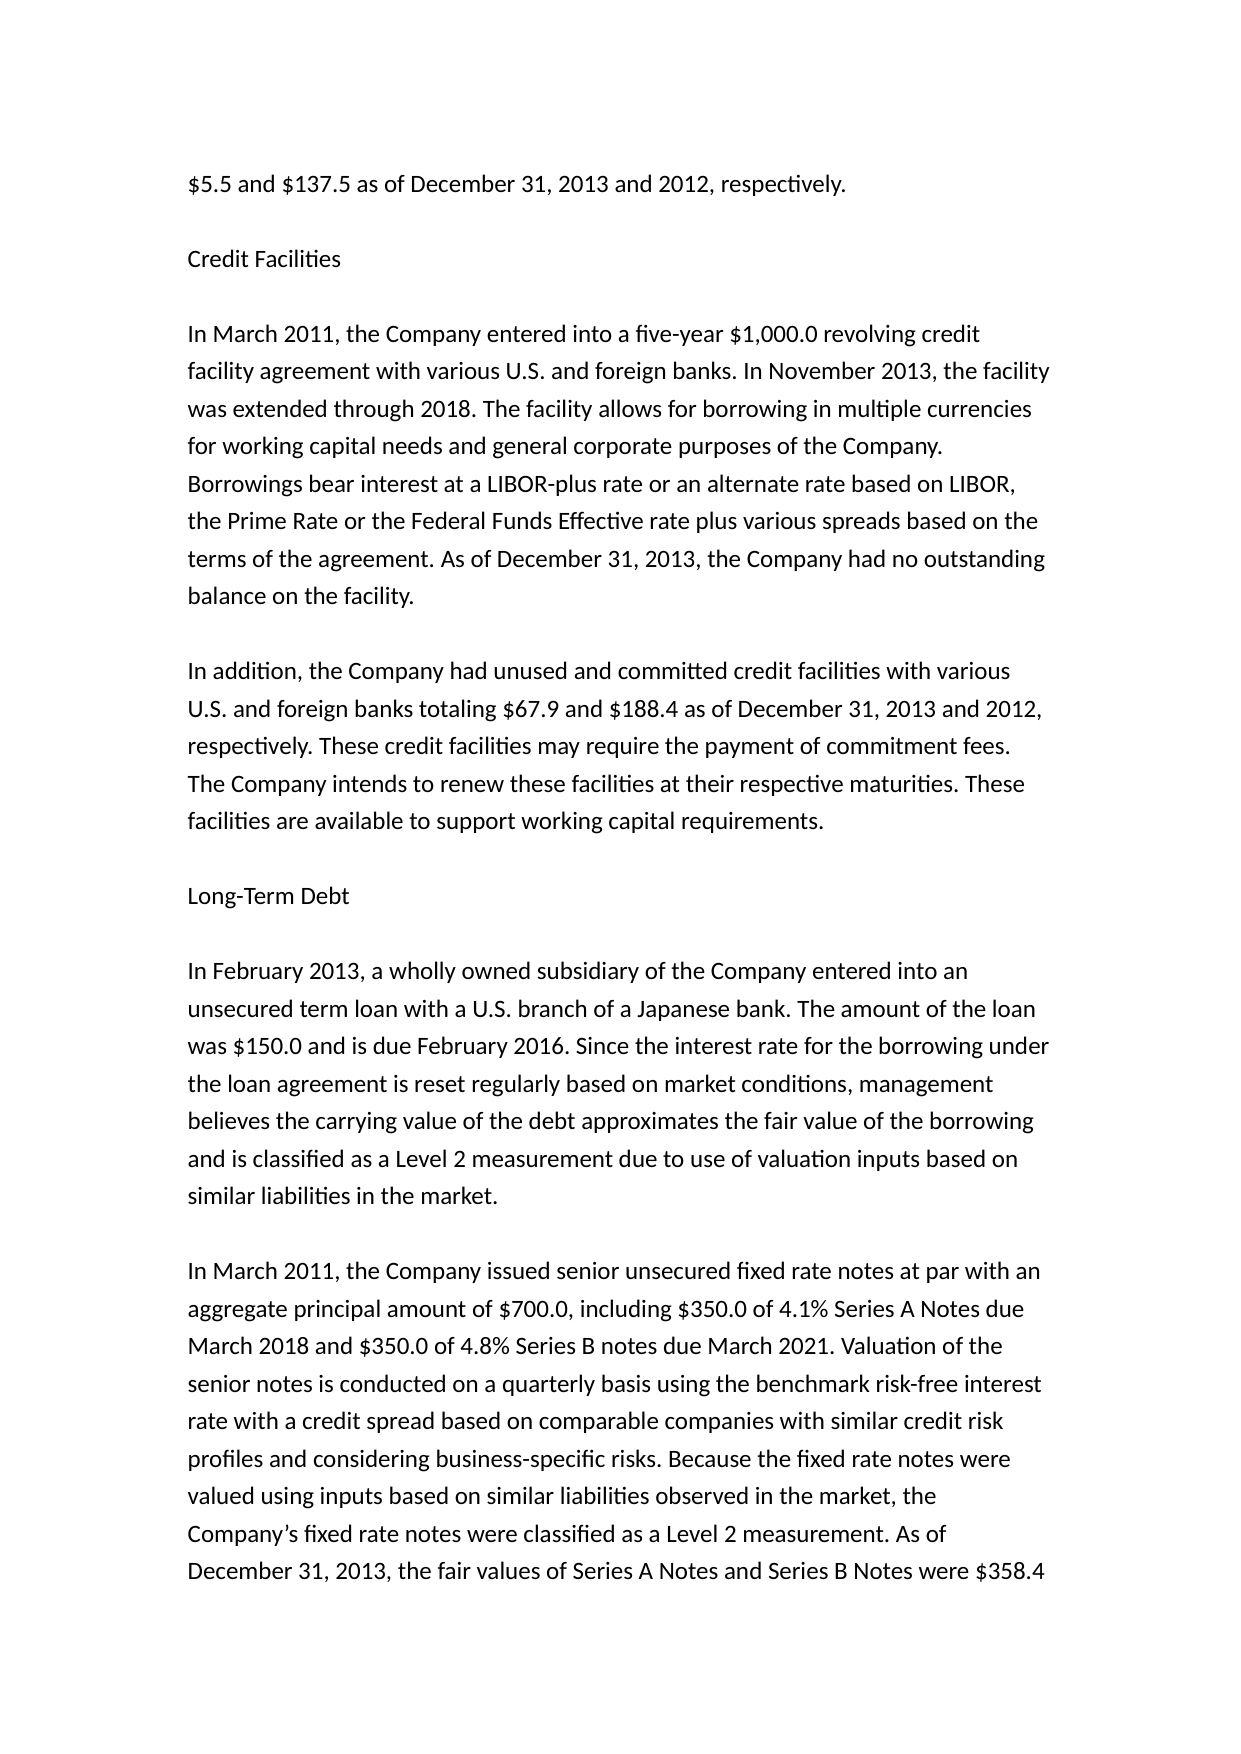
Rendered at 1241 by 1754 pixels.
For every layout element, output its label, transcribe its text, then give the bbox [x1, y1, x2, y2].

text In addition, the Company had unused and committed credit facilities with various U.S. and foreign banks totaling $67.9 and $188.4 as of December 31, 2013 and 2012, respectively. These credit facilities may require the payment of commitment fees. The Company intends to renew these facilities at their respective maturities. These facilities are available to support working capital requirements. [187, 652, 1053, 839]
text In February 2013, a wholly owned subsidiary of the Company entered into an unsecured term loan with a U.S. branch of a Japanese bank. The amount of the loan was $150.0 and is due February 2016. Since the interest rate for the borrowing under the loan agreement is reset regularly based on market conditions, management believes the carrying value of the debt approximates the fair value of the borrowing and is classified as a Level 2 measurement due to use of valuation inputs based on similar liabilities in the market. [187, 952, 1053, 1214]
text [187, 1252, 1053, 1589]
text In March 2011, the Company entered into a five-year $1,000.0 revolving credit facility agreement with various U.S. and foreign banks. In November 2013, the facility was extended through 2018. The facility allows for borrowing in multiple currencies for working capital needs and general corporate purposes of the Company. Borrowings bear interest at a LIBOR-plus rate or an alternate rate based on LIBOR, the Prime Rate or the Federal Funds Effective rate plus various spreads based on the terms of the agreement. As of December 31, 2013, the Company had no outstanding balance on the facility. [187, 314, 1053, 614]
text Credit Facilities [187, 239, 1053, 277]
text $5.5 and $137.5 as of December 31, 2013 and 2012, respectively. [187, 164, 1053, 202]
text Long-Term Debt [187, 877, 1053, 914]
